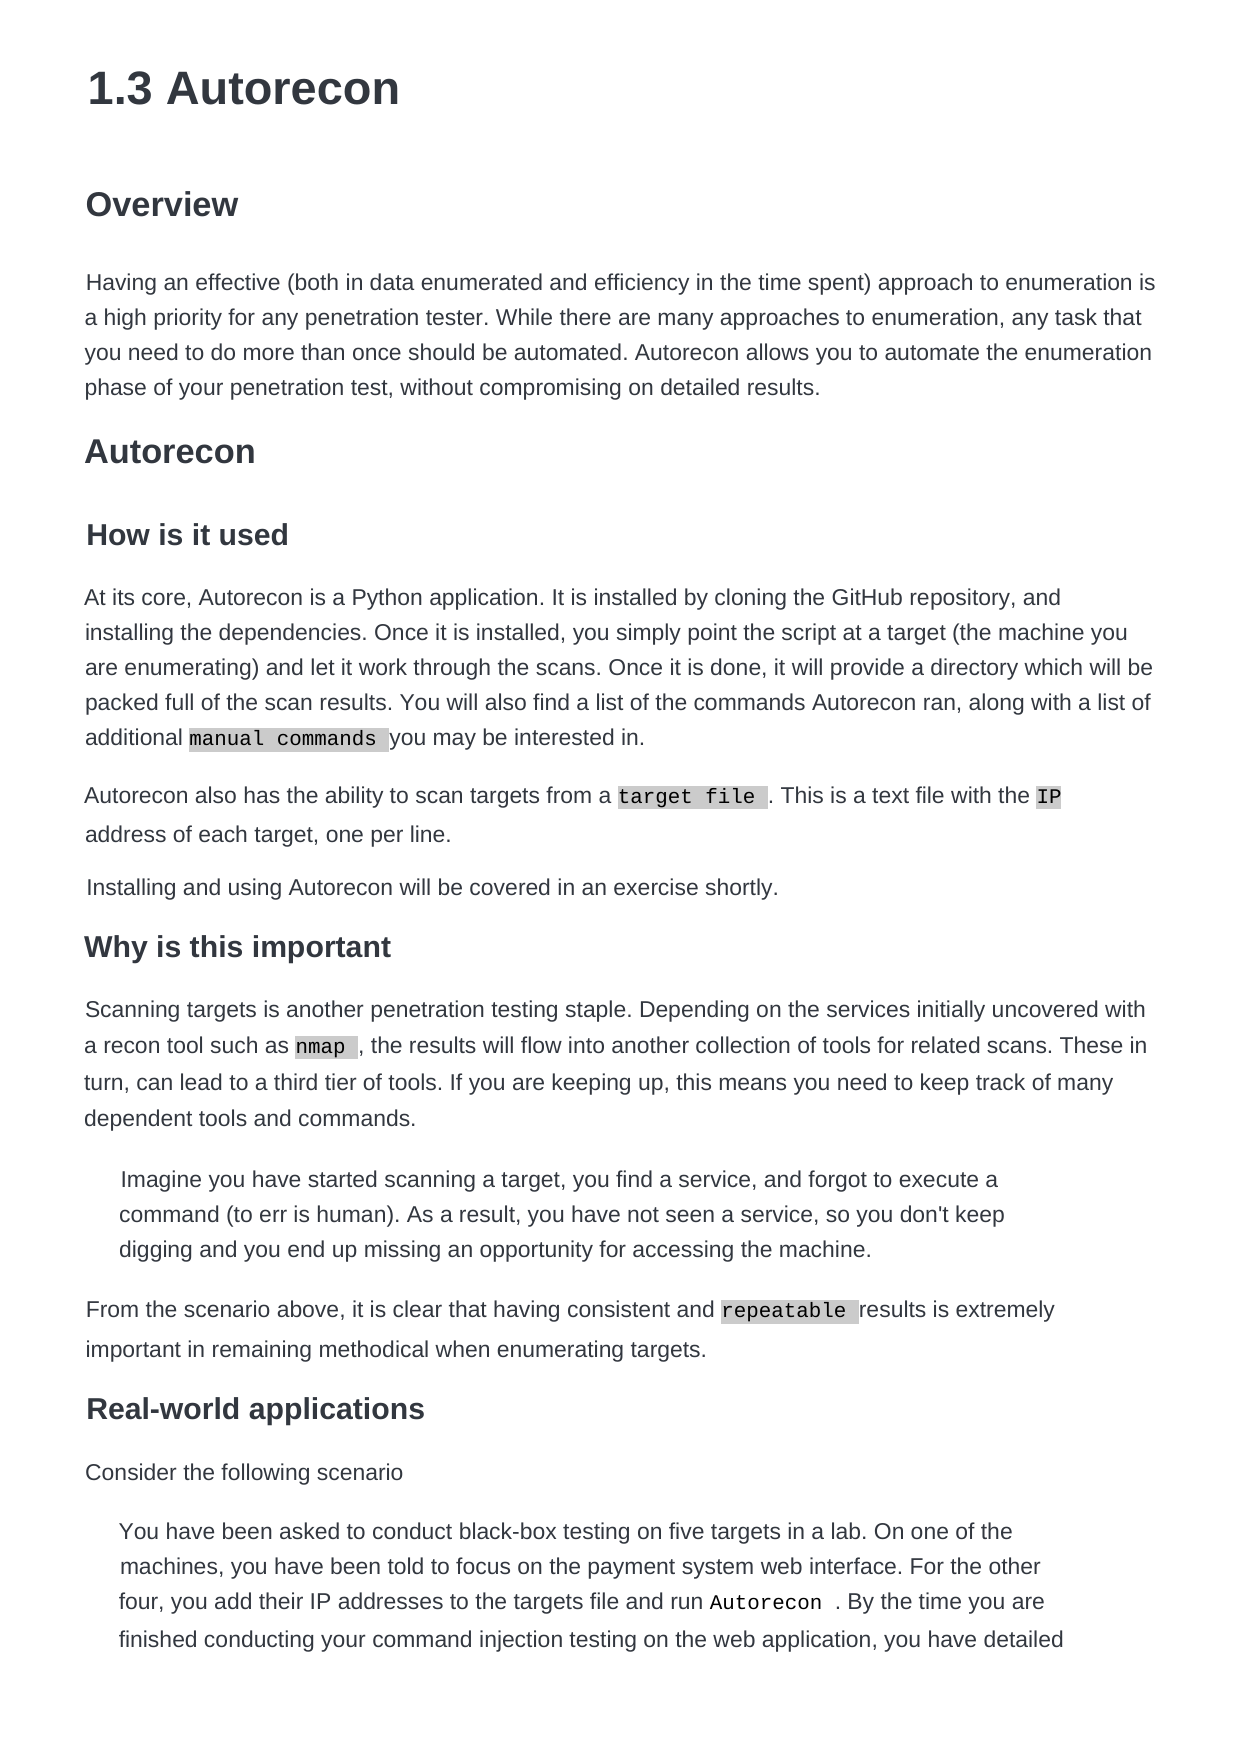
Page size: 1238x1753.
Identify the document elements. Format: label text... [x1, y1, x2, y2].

text From the scenario above, it is clear that having consistent and repeatable results is extremely important in remaining methodical when enumerating targets. [85, 1296, 1081, 1362]
text Autorecon [84, 431, 1156, 470]
text Real-world applications [86, 1391, 1156, 1426]
text Installing and using Autorecon will be covered in an exercise shortly. [86, 874, 1156, 901]
text Consider the following scenario [85, 1458, 1156, 1485]
text Having an effective (both in data enumerated and efficiency in the time spent) approach to enumeration is a high priority for any penetration tester. While there are many approaches to enumeration, any task that you need to do more than once should be automated. Autorecon allows you to automate the enumeration phase of your penetration test, without compromising on detailed results. [84, 269, 1158, 400]
text 1.3 Autorecon [87, 60, 1156, 114]
text Scanning targets is another penetration testing staple. Depending on the services initially uncovered with a recon tool such as nmap , the results will flow into another collection of tools for related scans. These in turn, can lead to a third tier of tools. If you are keeping up, this means you need to keep track of many dependent tools and commands. [84, 996, 1150, 1131]
text Why is this important [84, 929, 1156, 964]
text At its core, Autorecon is a Python application. It is installed by cloning the GitHub repository, and installing the dependencies. Once it is installed, you simply point the script at a target (the machine you are enumerating) and let it work through the scans. Once it is done, it will provide a directory which will be packed full of the scan results. You will also find a list of the commands Autorecon ran, along with a list of additional manual commands you may be interested in. [84, 584, 1155, 752]
text How is it used [86, 517, 1156, 552]
text You have been asked to conduct black-box testing on five targets in a lab. On one of the machines, you have been told to focus on the payment system web interface. For the other [118, 1518, 1060, 1580]
text Imagine you have started scanning a target, you find a service, and forgot to execute a command (to err is human). As a result, you have not seen a service, so you don't keep digging and you end up missing an opportunity for accessing the machine. [119, 1166, 1028, 1262]
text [118, 1588, 1089, 1652]
text Overview [85, 184, 1156, 223]
text Autorecon also has the ability to scan targets from a target file . This is a text file with the IP address of each target, one per line. [84, 782, 1088, 847]
